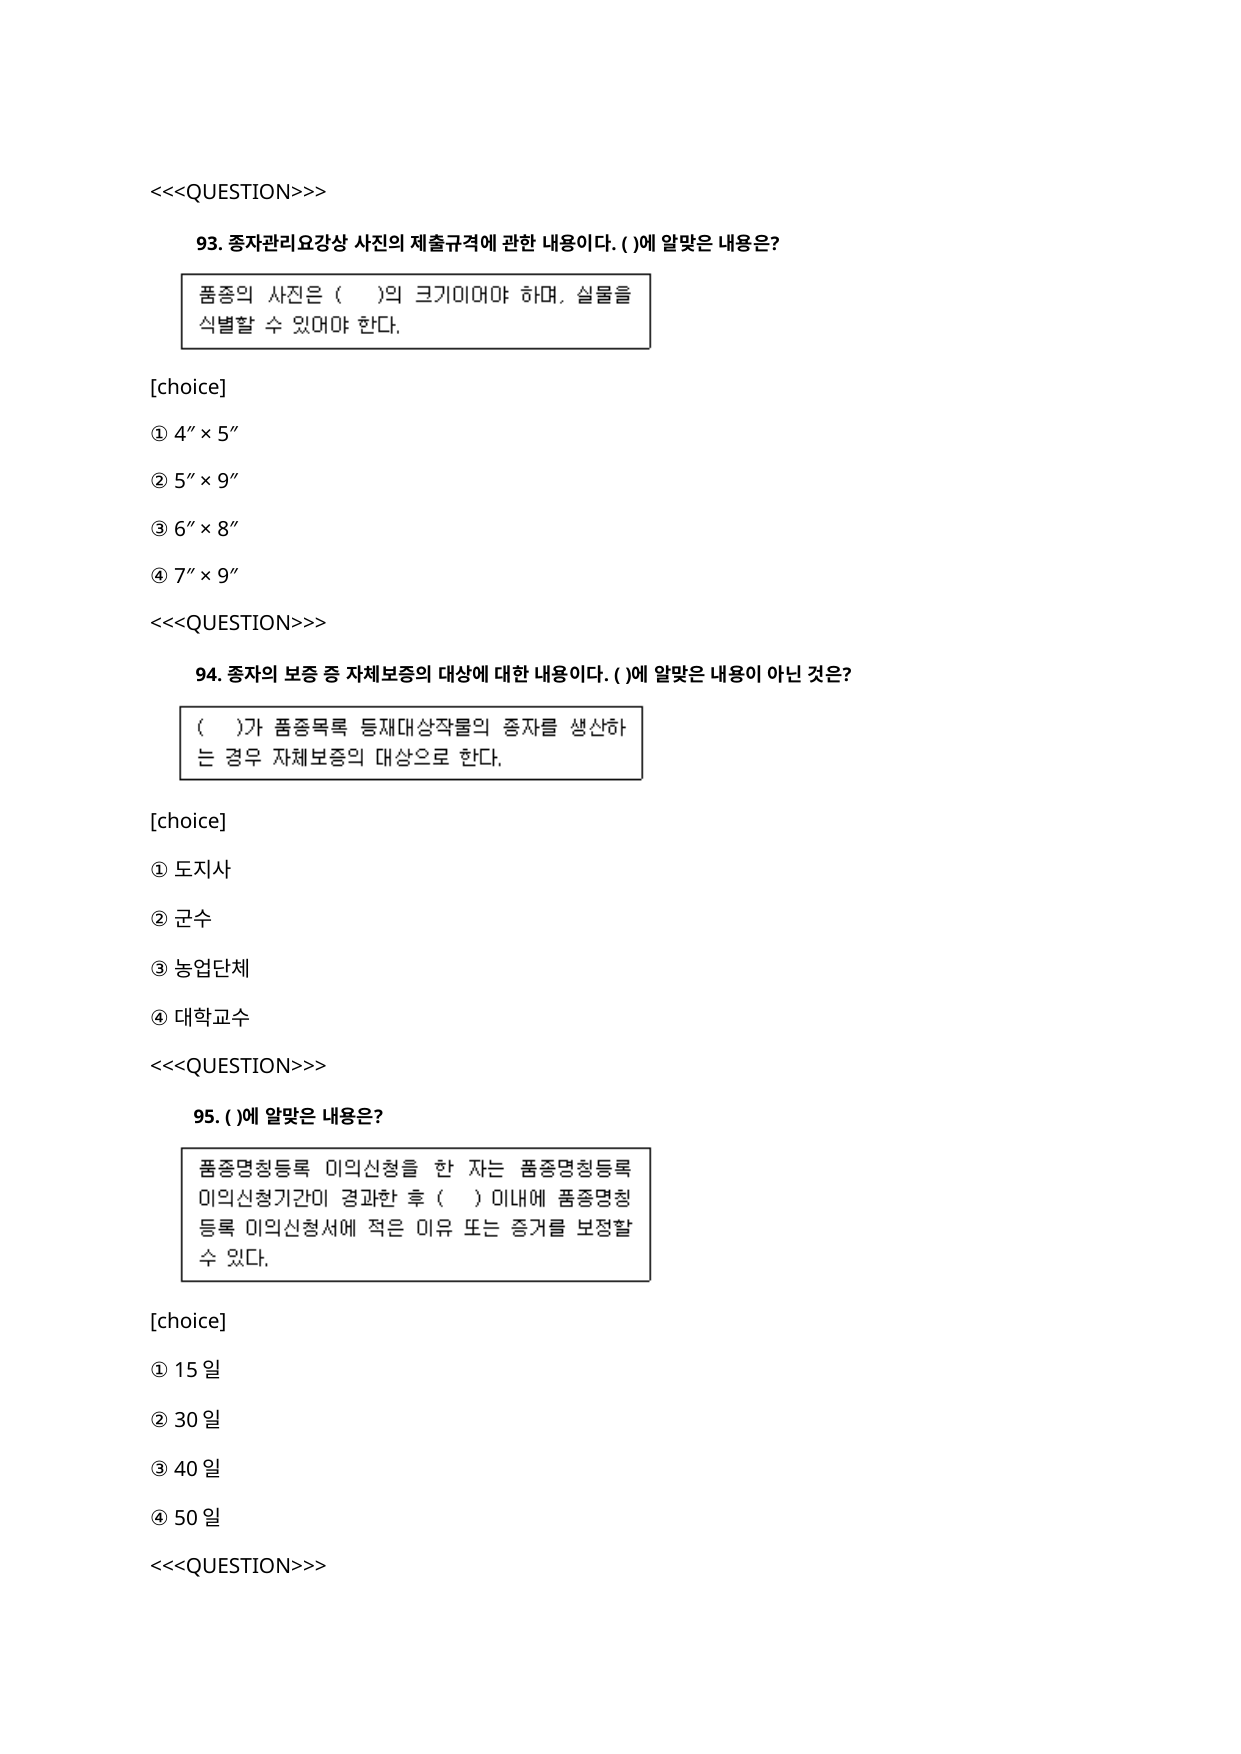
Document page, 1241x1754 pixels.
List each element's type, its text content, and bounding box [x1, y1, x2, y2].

text [choice] [150, 372, 1090, 400]
text ④ 대학교수 [150, 1001, 1090, 1032]
text [choice] [150, 1306, 1090, 1335]
text [choice] [150, 806, 1090, 834]
text ④ 50일 [150, 1502, 1090, 1532]
text ② 30일 [150, 1403, 1090, 1433]
text ③ 40일 [150, 1452, 1090, 1483]
text ④ 7″ × 9″ [150, 561, 1090, 589]
text 95. ( )에 알맞은 내용은? [193, 1102, 1084, 1129]
picture [175, 1143, 656, 1287]
text <<<QUESTION>>> [150, 1051, 1090, 1079]
text 93. 종자관리요강상 사진의 제출규격에 관한 내용이다. ( )에 알맞은 내용은? [196, 229, 1084, 256]
text ① 4″ × 5″ [150, 419, 1090, 447]
text ③ 6″ × 8″ [150, 514, 1090, 542]
text ③ 농업단체 [150, 952, 1090, 982]
text <<<QUESTION>>> [150, 1551, 1090, 1579]
text ① 도지사 [150, 853, 1090, 883]
text ① 15일 [150, 1353, 1090, 1384]
picture [175, 700, 648, 787]
text <<<QUESTION>>> [150, 177, 1090, 206]
text ② 군수 [150, 903, 1090, 933]
picture [175, 269, 656, 353]
text <<<QUESTION>>> [150, 608, 1090, 637]
text ② 5″ × 9″ [150, 466, 1090, 495]
text 94. 종자의 보증 증 자체보증의 대상에 대한 내용이다. ( )에 알맞은 내용이 아닌 것은? [195, 660, 1084, 687]
